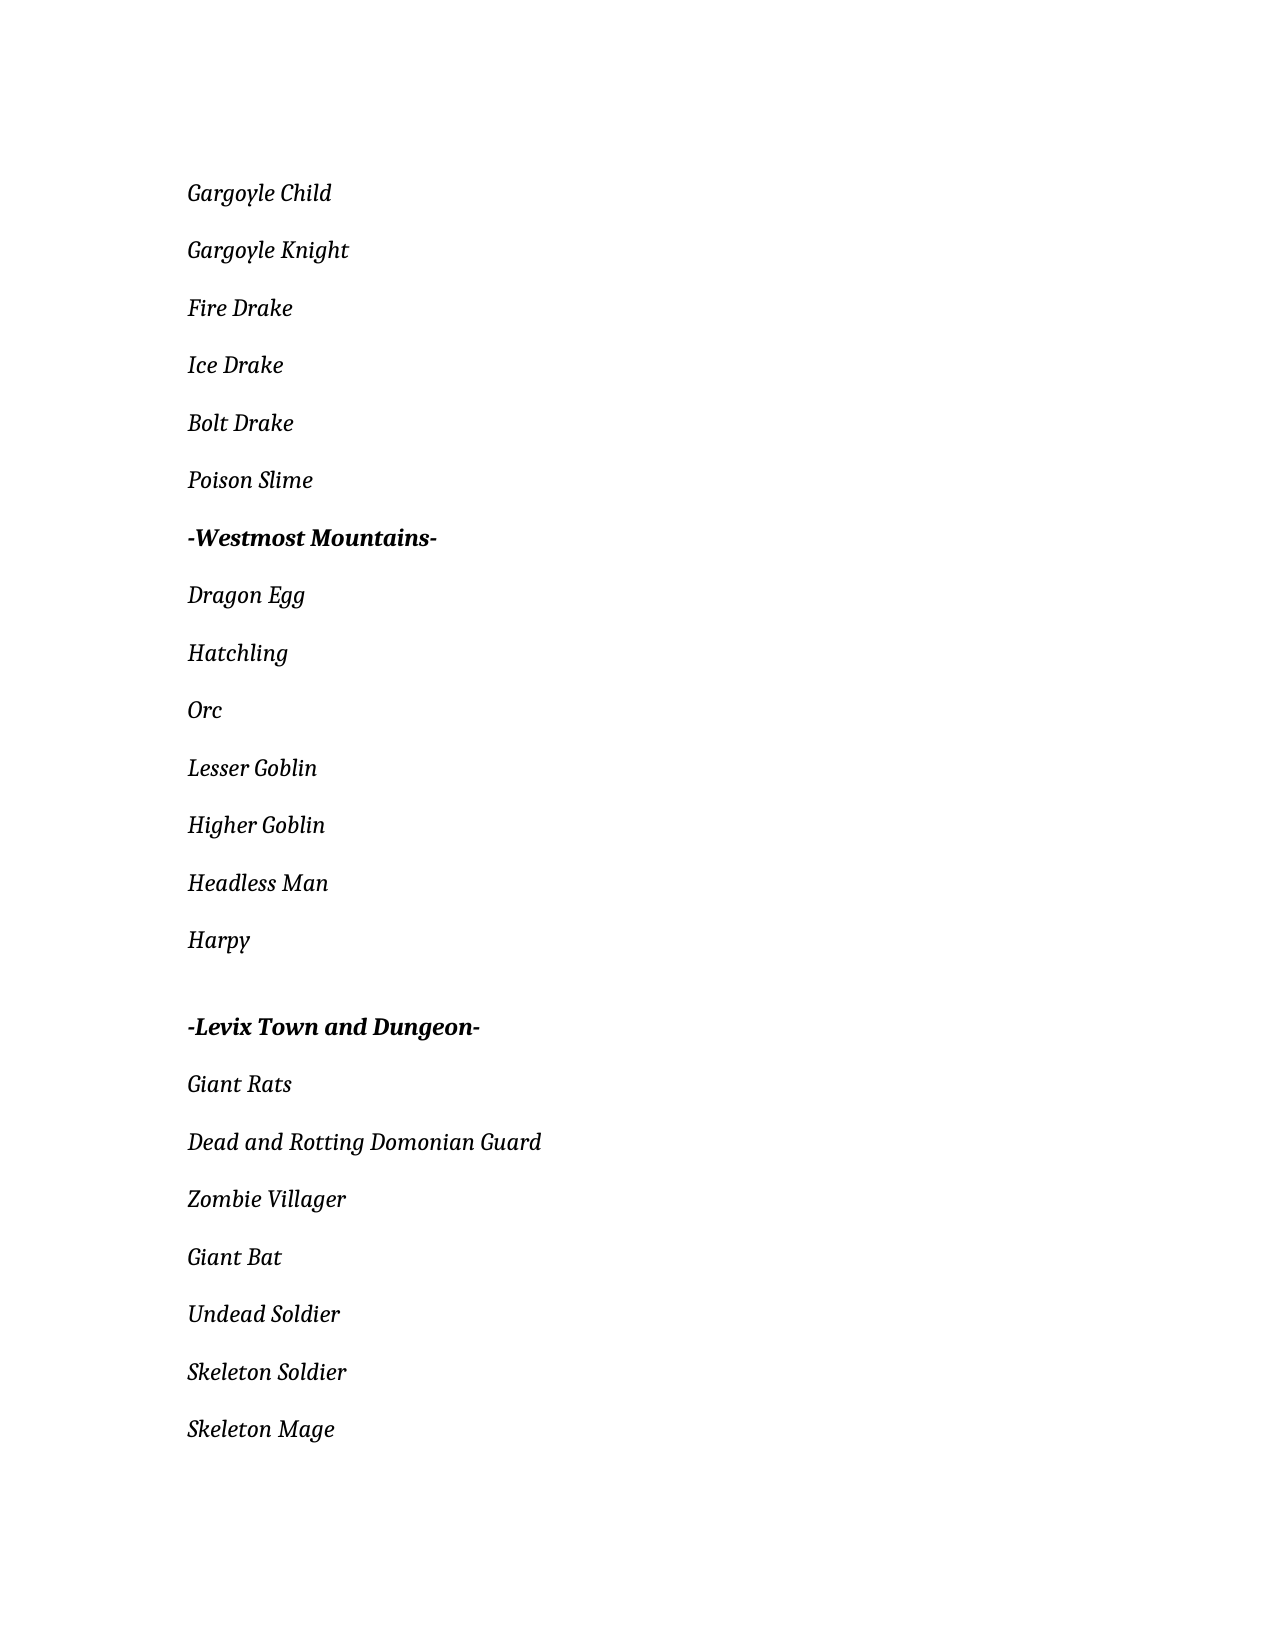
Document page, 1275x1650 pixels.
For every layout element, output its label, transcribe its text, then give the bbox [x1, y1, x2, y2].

text Undead Soldier [187, 1300, 1087, 1329]
text Zombie Villager [187, 1185, 1087, 1214]
text Higher Goblin [187, 811, 1087, 840]
text Dragon Egg [187, 581, 1087, 610]
text Giant Bat [187, 1242, 1087, 1271]
text Hatchling [187, 639, 1087, 667]
text Bolt Drake [187, 409, 1087, 437]
text Giant Rats [187, 1070, 1087, 1099]
text Gargoyle Knight [187, 236, 1087, 265]
text Lesser Goblin [187, 754, 1087, 782]
text -Westmost Mountains- [187, 524, 1087, 552]
text Skeleton Mage [187, 1415, 1087, 1444]
text Poison Slime [187, 466, 1087, 495]
text Skeleton Soldier [187, 1357, 1087, 1386]
text Headless Man [187, 869, 1087, 897]
text Orc [187, 696, 1087, 725]
text Harpy [187, 926, 1087, 955]
text Ice Drake [187, 351, 1087, 380]
text -Levix Town and Dungeon- [187, 1012, 1087, 1041]
text Gargoyle Child [187, 179, 1087, 207]
text Fire Drake [187, 294, 1087, 322]
text Dead and Rotting Domonian Guard [187, 1127, 1087, 1156]
